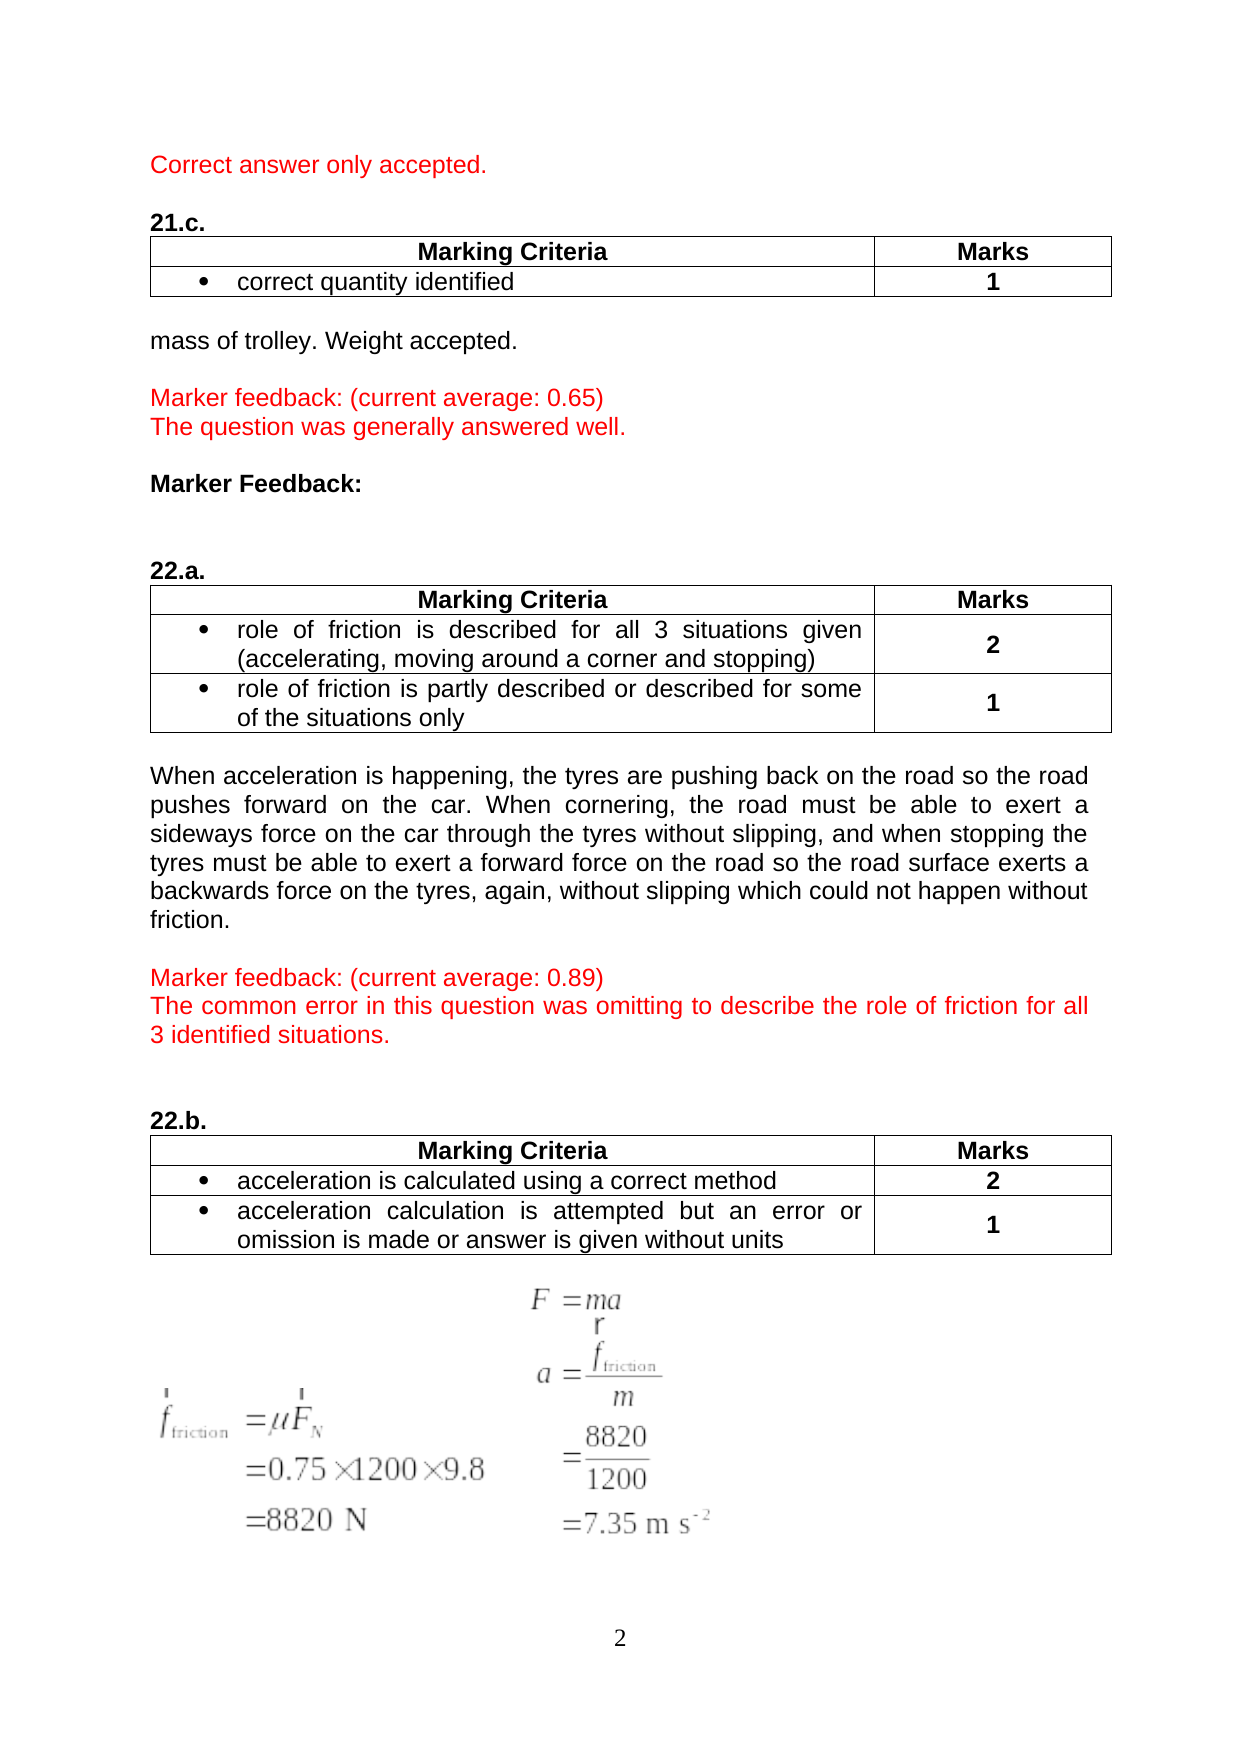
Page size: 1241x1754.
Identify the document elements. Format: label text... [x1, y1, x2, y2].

table_cell 1 [875, 1196, 1111, 1253]
table_header Marking Criteria [151, 586, 874, 614]
text Marker Feedback: [150, 469, 1090, 498]
text mass of trolley. Weight accepted. [150, 326, 1090, 354]
text The common error in this question was omitting to describe the role of friction for all 3 identified situations. [150, 991, 1090, 1049]
text Correct answer only accepted. [150, 150, 1090, 179]
text 21.c. [150, 207, 1090, 236]
table_cell correct quantity identified [151, 267, 874, 296]
table_cell role of friction is partly described or described for some of the situations only [151, 674, 874, 732]
table_cell 2 [875, 615, 1111, 673]
table_header Marks [875, 237, 1111, 266]
table_header Marking Criteria [151, 1136, 874, 1165]
text 22.b. [150, 1106, 1090, 1135]
text Marker feedback: (current average: 0.89) [150, 963, 1090, 991]
text 22.a. [150, 556, 1090, 584]
table_cell acceleration is calculated using a correct method [151, 1166, 874, 1195]
table_cell acceleration calculation is attempted but an error or omission is made or answer is given without units [151, 1196, 874, 1253]
table_header Marking Criteria [151, 237, 874, 266]
table_cell role of friction is described for all 3 situations given (accelerating, moving around a corner and stopping) [151, 615, 874, 673]
table_cell 2 [875, 1166, 1111, 1195]
table_header Marks [875, 586, 1111, 614]
text Marker feedback: (current average: 0.65) [150, 383, 1090, 412]
table_cell 1 [875, 674, 1111, 732]
table_cell 1 [875, 267, 1111, 296]
text When acceleration is happening, the tyres are pushing back on the road so the road pushes forward on the car. When cornering, the road must be able to exert a sideways force on the car through the tyres without slipping, and when stopping the tyres must be able to exert a forward force on the road so the road surface exerts a backwards force on the tyres, again, without slipping which could not happen without friction. [150, 761, 1090, 934]
text The question was generally answered well. [150, 412, 1090, 441]
table_header Marks [875, 1136, 1111, 1165]
